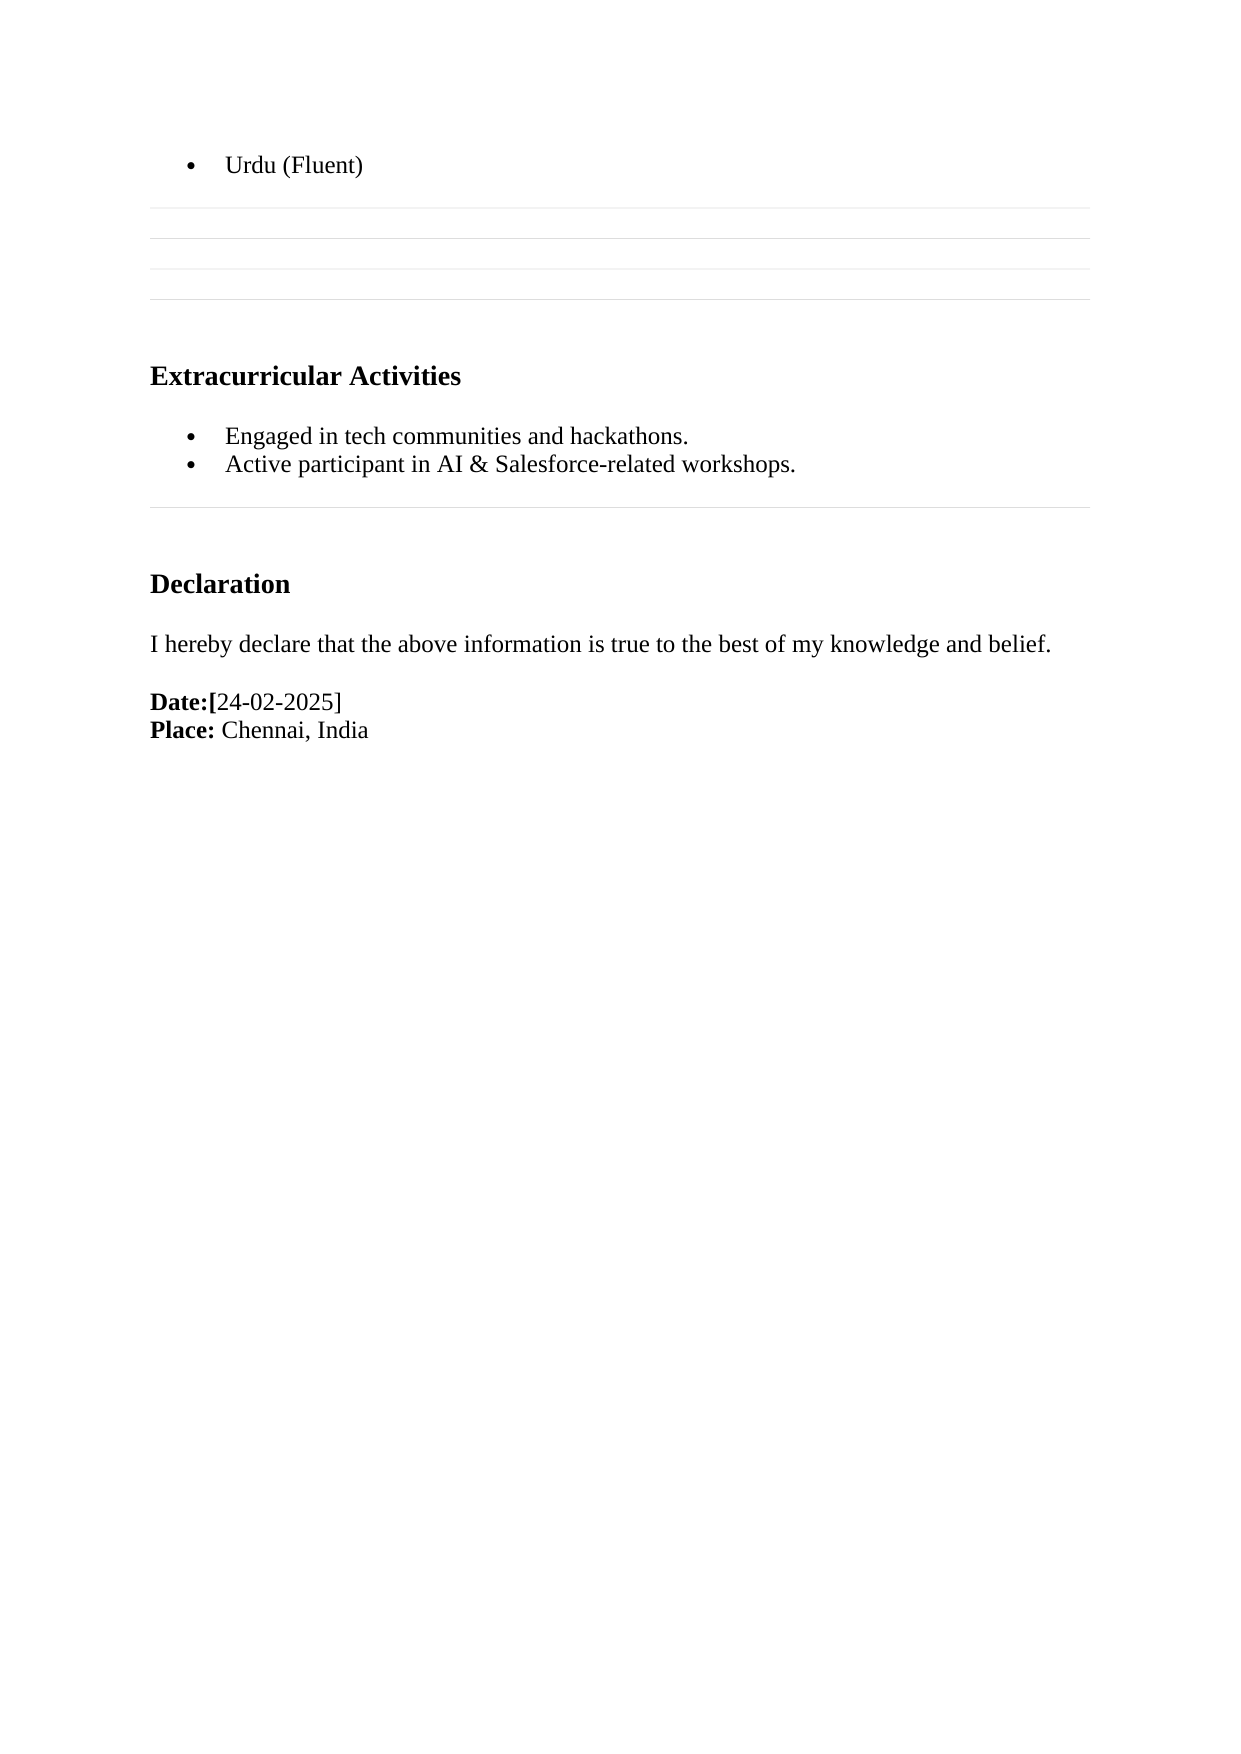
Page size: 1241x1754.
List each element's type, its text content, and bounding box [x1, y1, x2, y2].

text Date:[24-02-2025] Place: Chennai, India [150, 687, 1090, 744]
list Urdu (Fluent) [187, 150, 1090, 179]
text Declaration [150, 567, 1090, 599]
list Active participant in AI & Salesforce-related workshops. [187, 449, 1090, 478]
text Extracurricular Activities [150, 359, 1090, 392]
list Engaged in tech communities and hackathons. [187, 421, 1090, 449]
text I hereby declare that the above information is true to the best of my knowledge and belief. [150, 629, 1090, 657]
